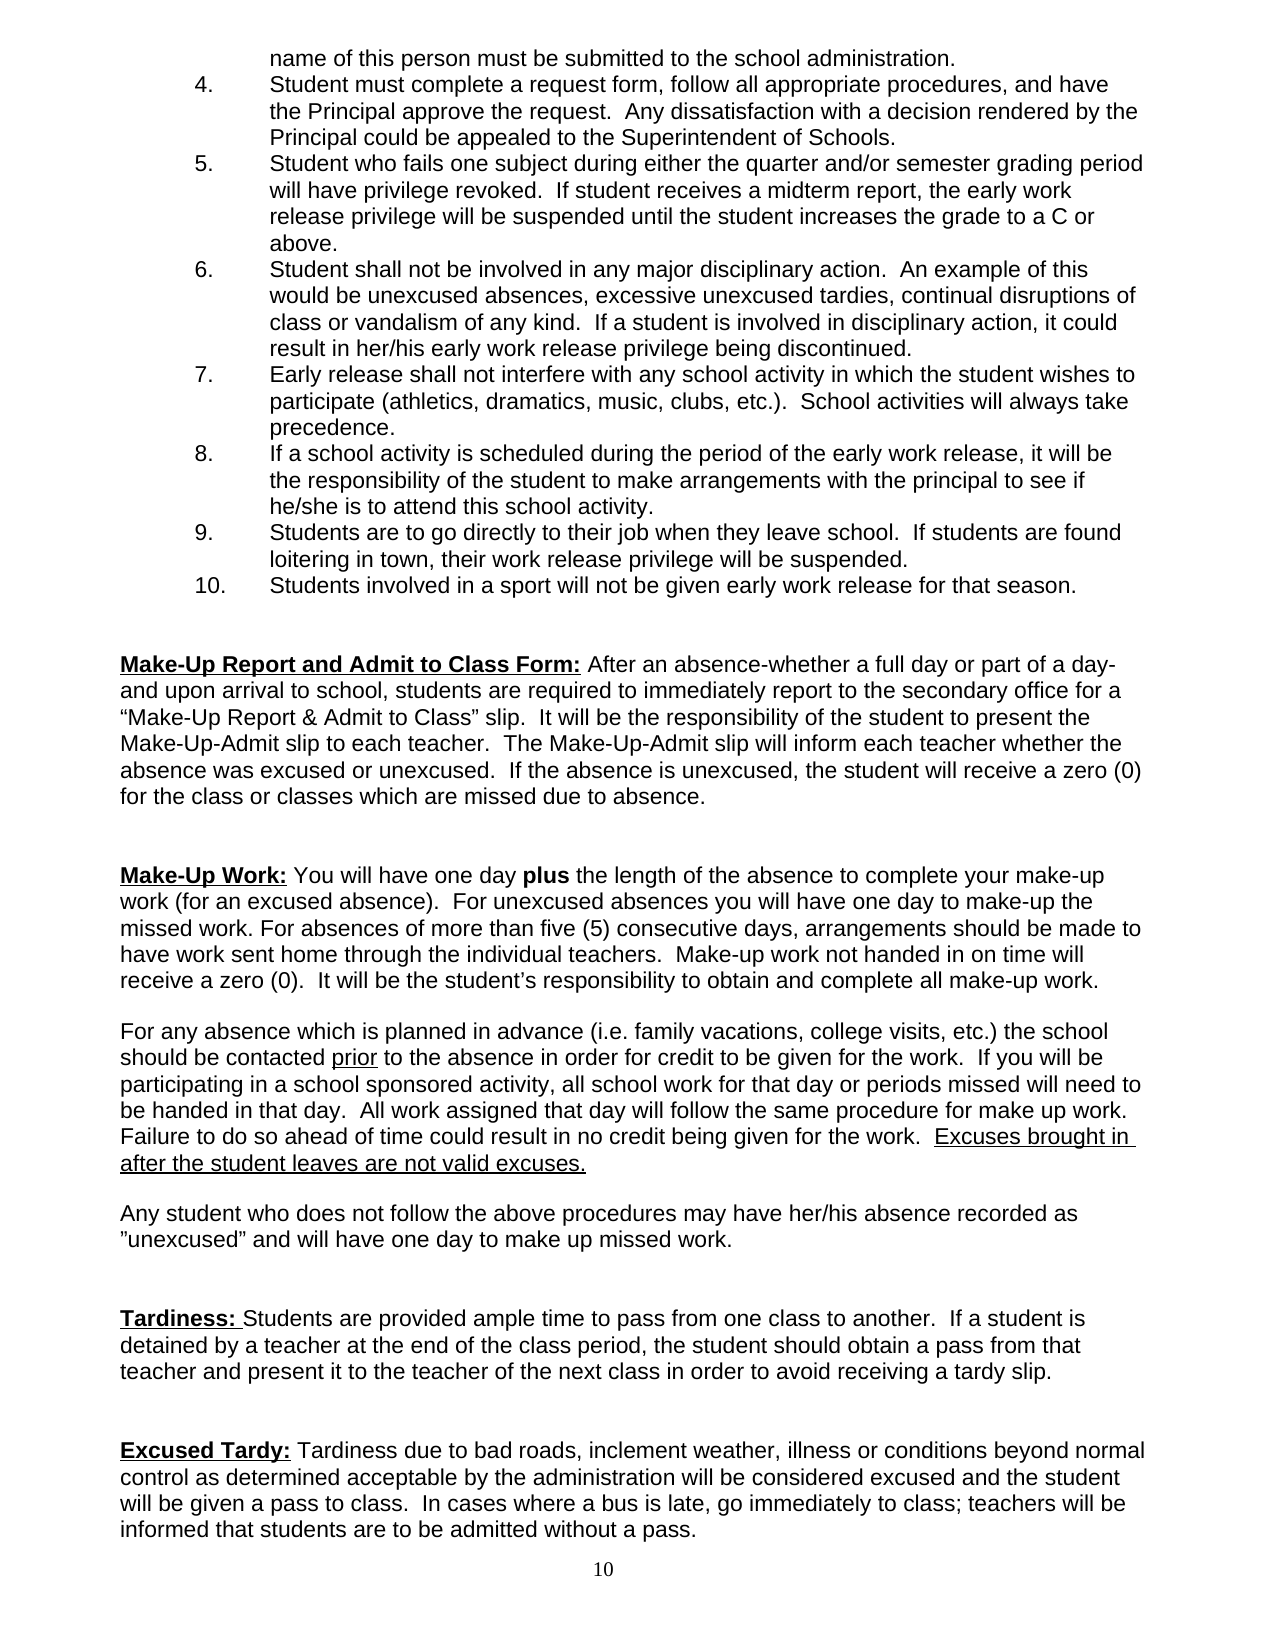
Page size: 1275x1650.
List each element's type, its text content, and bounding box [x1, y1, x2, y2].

list Students involved in a sport will not be given early work release for that season. [194, 572, 1146, 598]
text Tardiness: Students are provided ample time to pass from one class to another. If a student is detained by a teacher at the end of the class period, the student should obtain a pass from that teacher and present it to the teacher of the next class in order to avoid receiving a tardy slip. [120, 1305, 1146, 1384]
text Make-Up Report and Admit to Class Form: After an absence-whether a full day or part of a day-and upon arrival to school, students are required to immediately report to the secondary office for a “Make-Up Report & Admit to Class” slip. It will be the responsibility of the student to present the Make-Up-Admit slip to each teacher. The Make-Up-Admit slip will inform each teacher whether the absence was excused or unexcused. If the absence is unexcused, the student will receive a zero (0) for the class or classes which are missed due to absence. [120, 651, 1146, 809]
list Student who fails one subject during either the quarter and/or semester grading period will have privilege revoked. If student receives a midterm report, the early work release privilege will be suspended until the student increases the grade to a C or above. [194, 150, 1146, 256]
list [194, 45, 1146, 71]
list Early release shall not interfere with any school activity in which the student wishes to participate (athletics, dramatics, music, clubs, etc.). School activities will always take precedence. [194, 361, 1146, 440]
list Student must complete a request form, follow all appropriate procedures, and have the Principal approve the request. Any dissatisfaction with a decision rendered by the Principal could be appealed to the Superintendent of Schools. [194, 71, 1146, 150]
text Make-Up Work: You will have one day plus the length of the absence to complete your make-up work (for an excused absence). For unexcused absences you will have one day to make-up the missed work. For absences of more than five (5) consecutive days, arrangements should be made to have work sent home through the individual teachers. Make-up work not handed in on time will receive a zero (0). It will be the student’s responsibility to obtain and complete all make-up work. [120, 862, 1146, 994]
list Students are to go directly to their job when they leave school. If students are found loitering in town, their work release privilege will be suspended. [194, 519, 1146, 572]
text For any absence which is planned in advance (i.e. family vacations, college visits, etc.) the school should be contacted prior to the absence in order for credit to be given for the work. If you will be participating in a school sponsored activity, all school work for that day or periods missed will need to be handed in that day. All work assigned that day will follow the same procedure for make up work. Failure to do so ahead of time could result in no credit being given for the work. Excuses brought in after the student leaves are not valid excuses. [120, 1018, 1146, 1176]
list Student shall not be involved in any major disciplinary action. An example of this would be unexcused absences, excessive unexcused tardies, continual disruptions of class or vandalism of any kind. If a student is involved in disciplinary action, it could result in her/his early work release privilege being discontinued. [194, 256, 1146, 361]
list If a school activity is scheduled during the period of the early work release, it will be the responsibility of the student to make arrangements with the principal to see if he/she is to attend this school activity. [194, 440, 1146, 519]
text Excused Tardy: Tardiness due to bad roads, inclement weather, illness or conditions beyond normal control as determined acceptable by the administration will be considered excused and the student will be given a pass to class. In cases where a bus is late, go immediately to class; teachers will be informed that students are to be admitted without a pass. [120, 1437, 1146, 1543]
text Any student who does not follow the above procedures may have her/his absence recorded as ”unexcused” and will have one day to make up missed work. [120, 1200, 1146, 1253]
